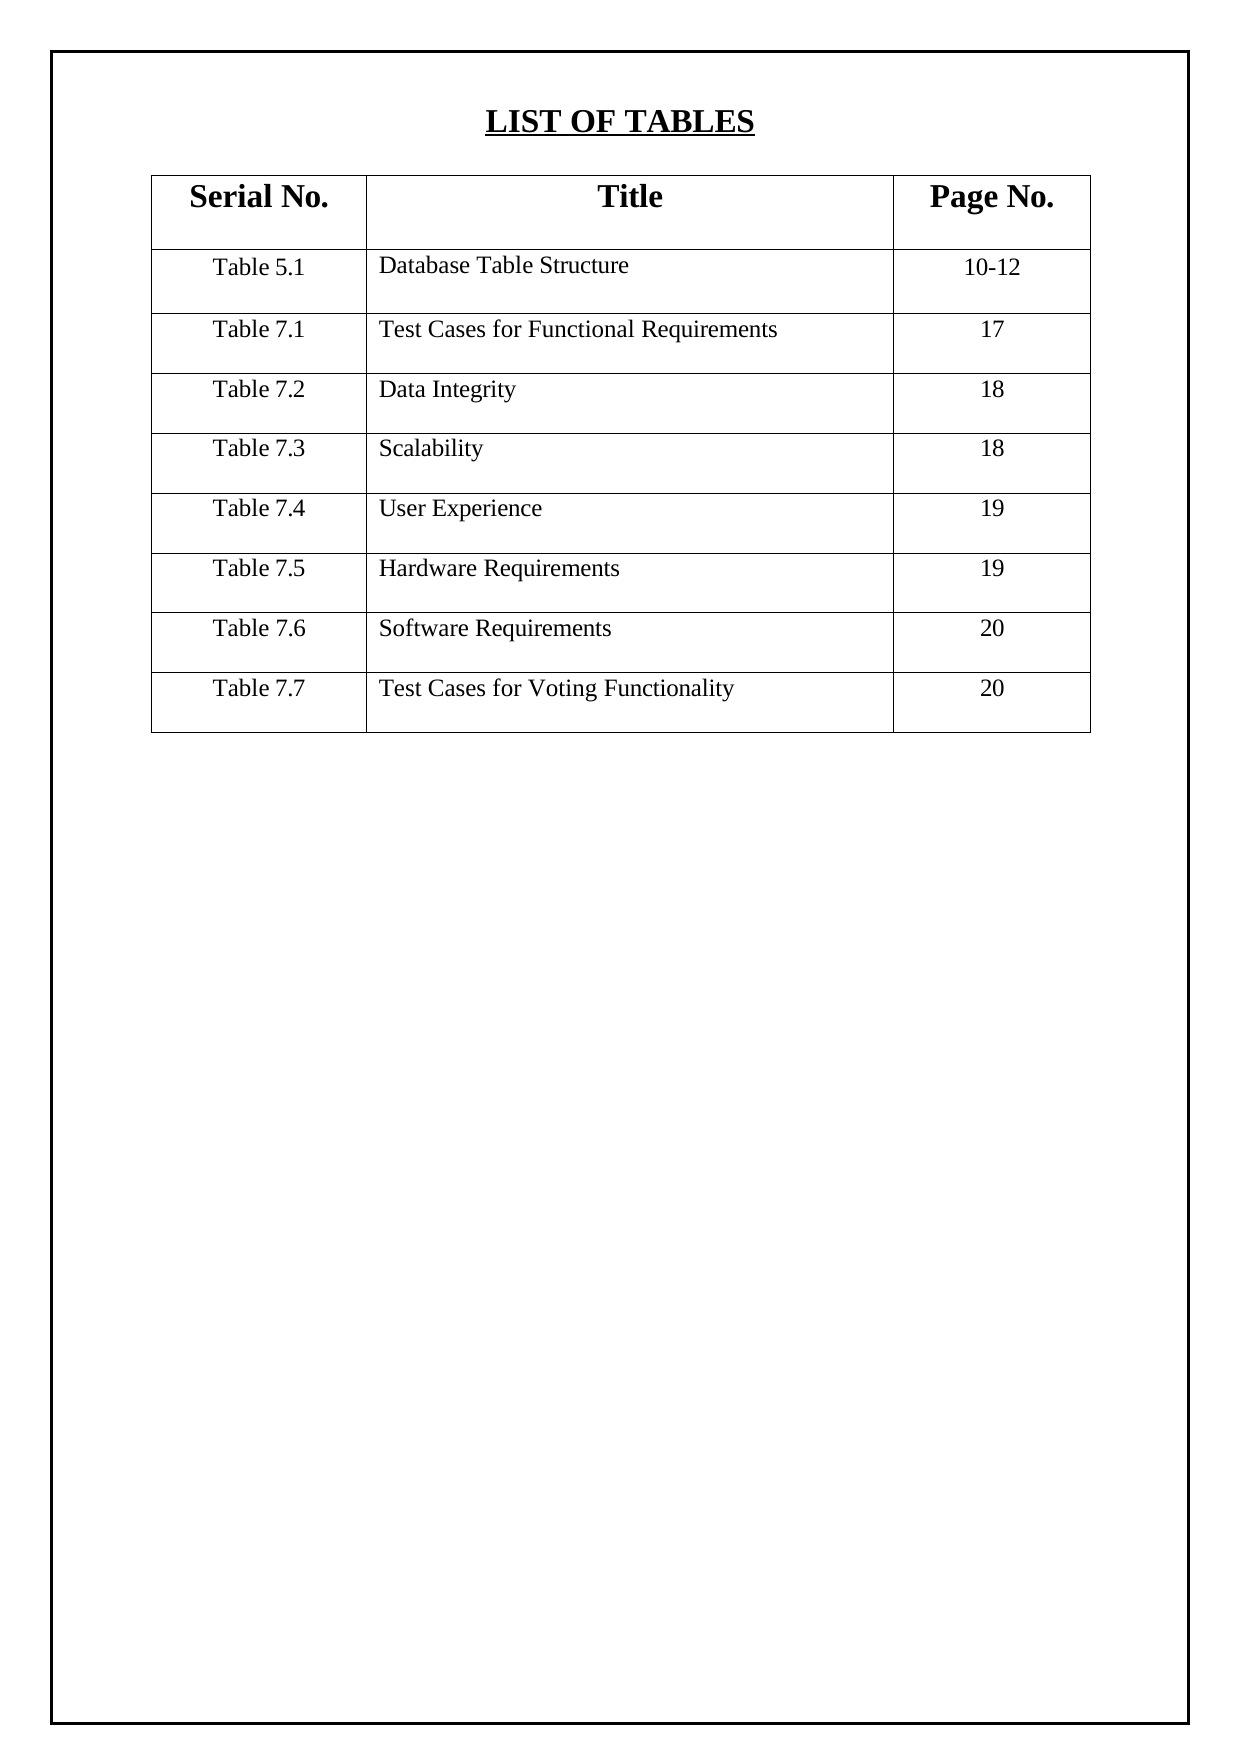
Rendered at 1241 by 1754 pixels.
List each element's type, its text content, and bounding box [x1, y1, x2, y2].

table_header Serial No. [152, 176, 366, 249]
text LIST OF TABLES [148, 101, 1092, 139]
table_cell Software Requirements [367, 613, 893, 672]
table_cell Table 5.1 [152, 250, 366, 313]
table_cell Table 7.4 [152, 494, 366, 553]
table_cell User Experience [367, 494, 893, 553]
table_header Page No. [894, 176, 1090, 249]
table_cell 19 [894, 494, 1090, 553]
table_cell Table 7.6 [152, 613, 366, 672]
table_cell 18 [894, 434, 1090, 493]
table_cell Table 7.2 [152, 374, 366, 433]
table_cell 20 [894, 673, 1090, 732]
table_cell Database Table Structure [367, 250, 893, 313]
table_cell Hardware Requirements [367, 554, 893, 612]
table_cell 20 [894, 613, 1090, 672]
table_cell Table 7.1 [152, 314, 366, 373]
table_cell Table 7.5 [152, 554, 366, 612]
table_cell 17 [894, 314, 1090, 373]
table_cell Test Cases for Voting Functionality [367, 673, 893, 732]
table_cell Table 7.3 [152, 434, 366, 493]
table_cell 10-12 [894, 250, 1090, 313]
table_cell 18 [894, 374, 1090, 433]
table_cell 19 [894, 554, 1090, 612]
table_cell Data Integrity [367, 374, 893, 433]
table_cell Table 7.7 [152, 673, 366, 732]
table_cell Test Cases for Functional Requirements [367, 314, 893, 373]
table_header Title [367, 176, 893, 249]
table_cell Scalability [367, 434, 893, 493]
